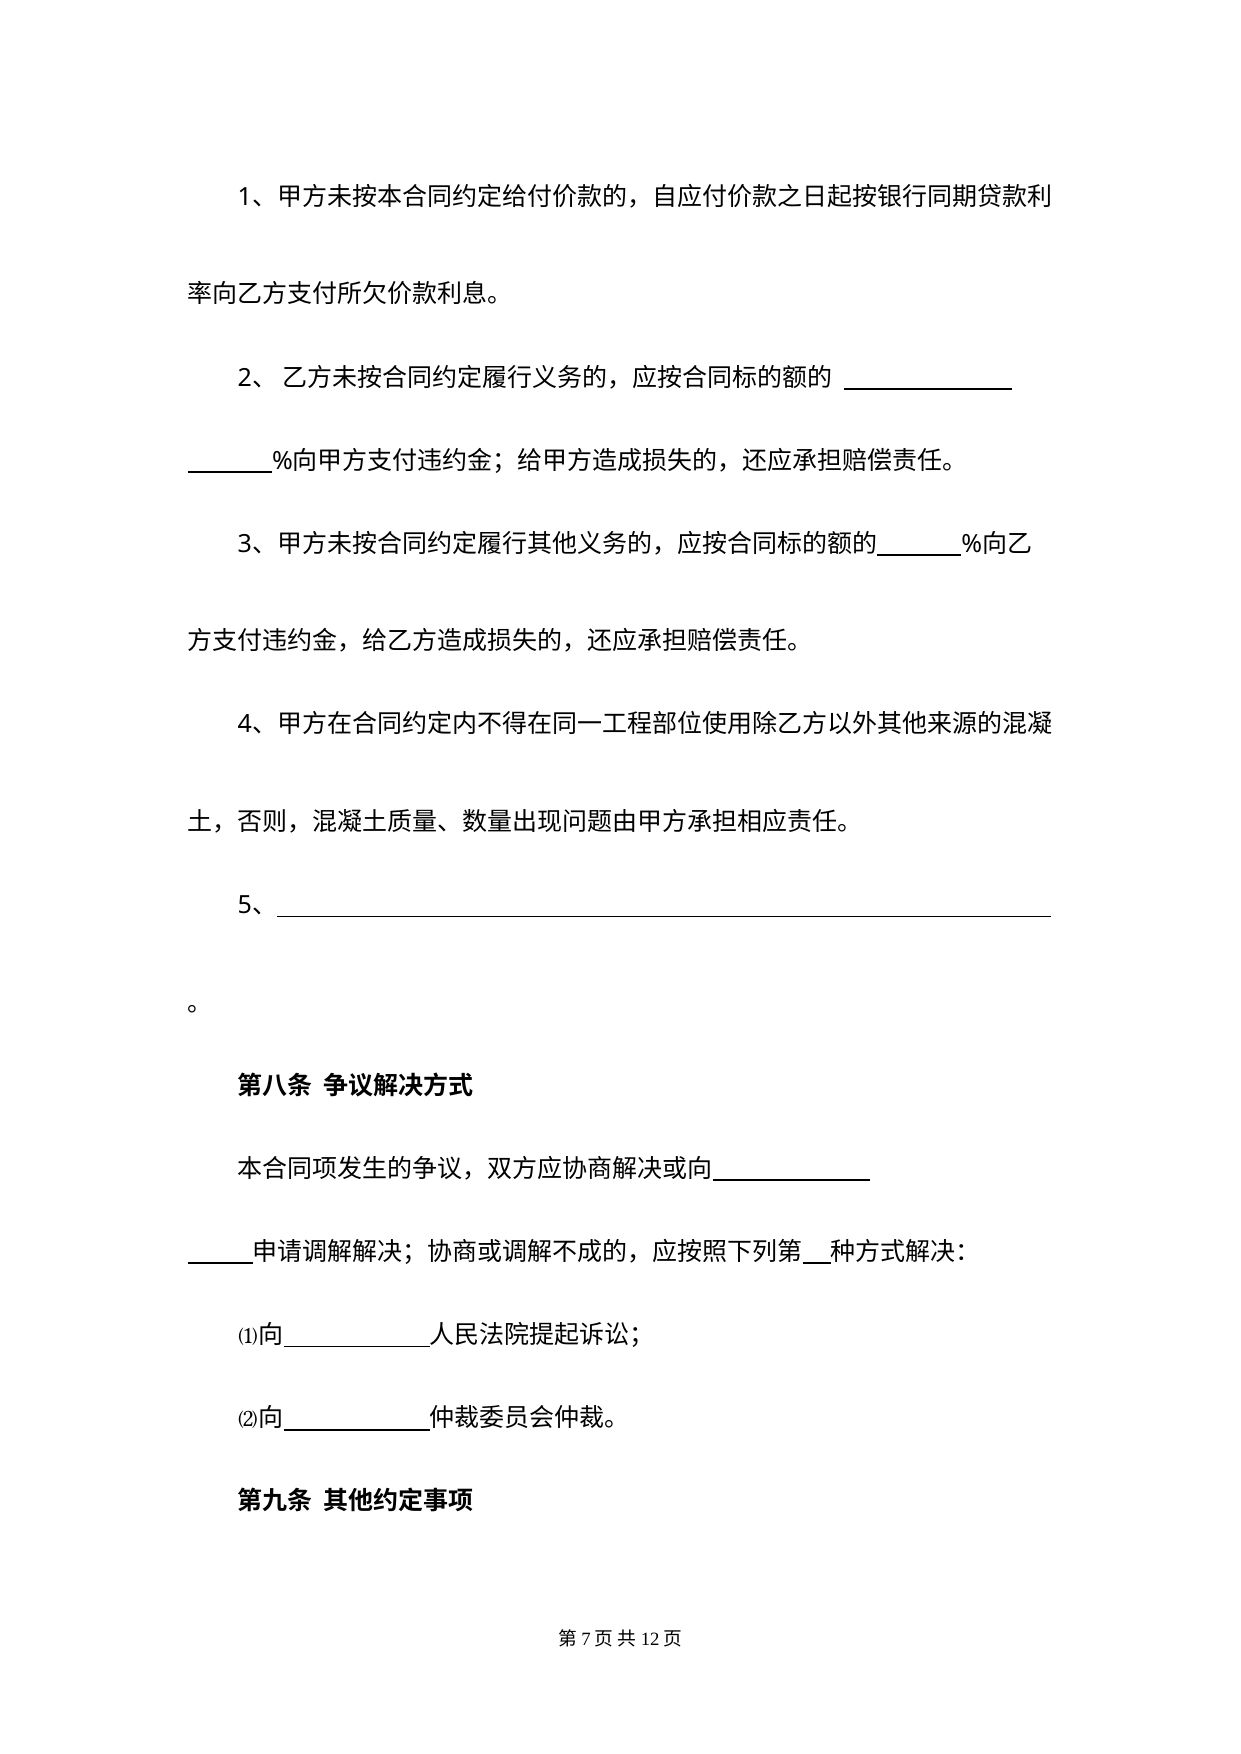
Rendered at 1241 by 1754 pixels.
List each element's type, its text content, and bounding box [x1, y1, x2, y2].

text 2、 乙方未按合同约定履行义务的，应按合同标的额的 [187, 343, 1053, 408]
text 第八条 争议解决方式 [187, 1051, 1053, 1116]
text 1、甲方未按本合同约定给付价款的，自应付价款之日起按银行同期贷款利率向乙方支付所欠价款利息。 [187, 162, 1053, 324]
text 第九条 其他约定事项 [187, 1466, 1053, 1531]
text 4、甲方在合同约定内不得在同一工程部位使用除乙方以外其他来源的混凝土，否则，混凝土质量、数量出现问题由甲方承担相应责任。 [187, 689, 1053, 852]
text 本合同项发生的争议，双方应协商解决或向 [187, 1134, 1053, 1199]
text ⑵向 仲裁委员会仲裁。 [187, 1383, 1053, 1448]
text %向甲方支付违约金；给甲方造成损失的，还应承担赔偿责任。 [187, 426, 1053, 491]
text 申请调解解决；协商或调解不成的，应按照下列第 种方式解决： [187, 1217, 1053, 1282]
text ⑴向 人民法院提起诉讼； [187, 1300, 1053, 1365]
text 5、 。 [187, 870, 1053, 1033]
text 3、甲方未按合同约定履行其他义务的，应按合同标的额的 %向乙方支付违约金，给乙方造成损失的，还应承担赔偿责任。 [187, 509, 1053, 671]
